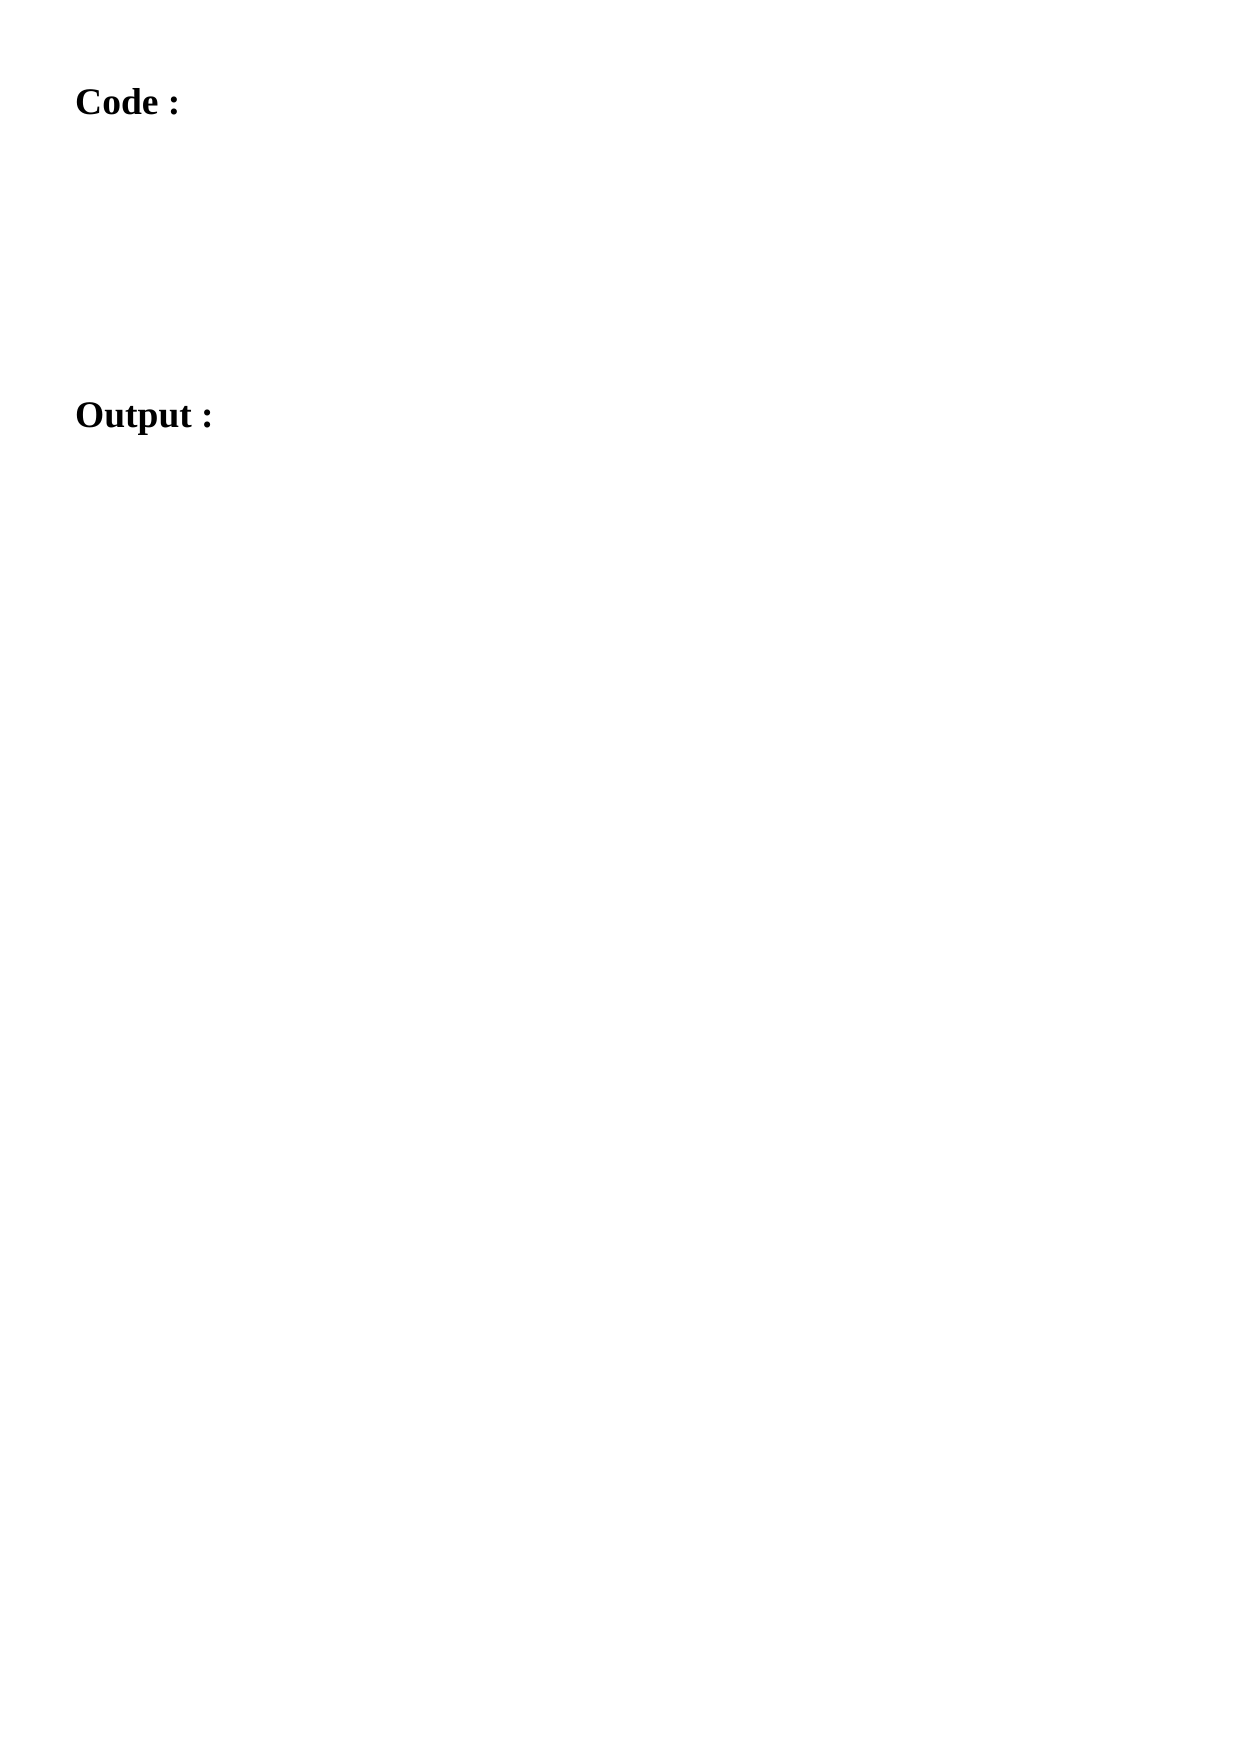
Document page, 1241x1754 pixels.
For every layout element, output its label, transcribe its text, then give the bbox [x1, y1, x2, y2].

text Code : [75, 79, 1165, 123]
text Output : [75, 392, 1165, 436]
